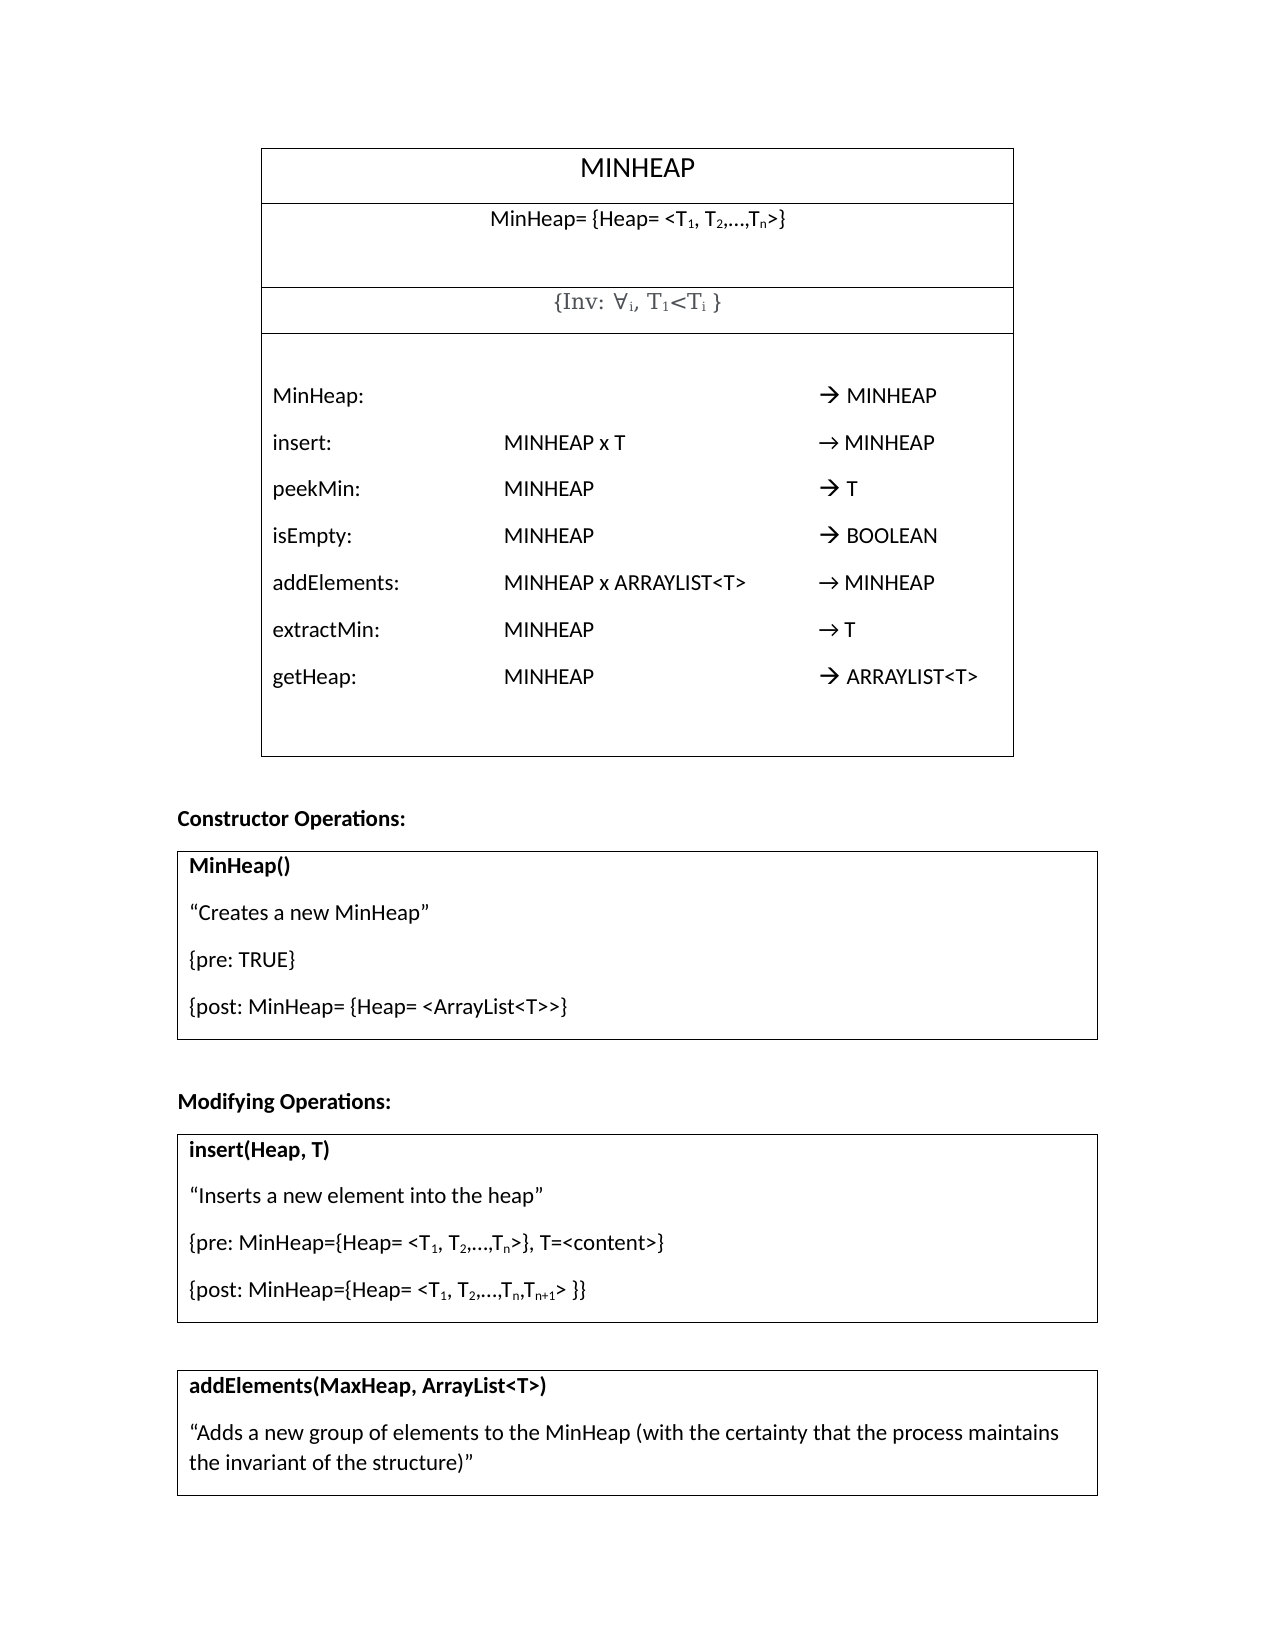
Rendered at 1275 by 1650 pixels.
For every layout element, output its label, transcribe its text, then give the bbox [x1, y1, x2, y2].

table_header insert(Heap, T) “Inserts a new element into the heap” {pre: MinHeap={Heap= <T1, T2,…,Tn>}, T=<content>} {post: MinHeap={Heap= <T1, T2,…,Tn,Tn+1> }} [178, 1135, 1097, 1322]
table_cell MINHEAP → MINHEAP T BOOLEAN → MINHEAP → T ARRAYLIST<T> [807, 334, 1013, 756]
text Modifying Operations: [177, 1087, 1098, 1115]
table_header MinHeap() “Creates a new MinHeap” {pre: TRUE} {post: MinHeap= {Heap= <ArrayList<T>>} [178, 852, 1097, 1039]
table_cell {Inv: ∀i, T1<Ti } [262, 288, 1013, 333]
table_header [178, 1371, 1097, 1495]
text Constructor Operations: [177, 804, 1098, 832]
table_cell MinHeap: insert: peekMin: isEmpty: addElements: extractMin: getHeap: [262, 334, 492, 756]
table_header MINHEAP [262, 149, 1013, 203]
table_cell MinHeap= {Heap= <T1, T2,…,Tn>} [262, 204, 1013, 287]
table_cell MINHEAP x T MINHEAP MINHEAP MINHEAP x ARRAYLIST<T> MINHEAP MINHEAP [493, 334, 807, 756]
